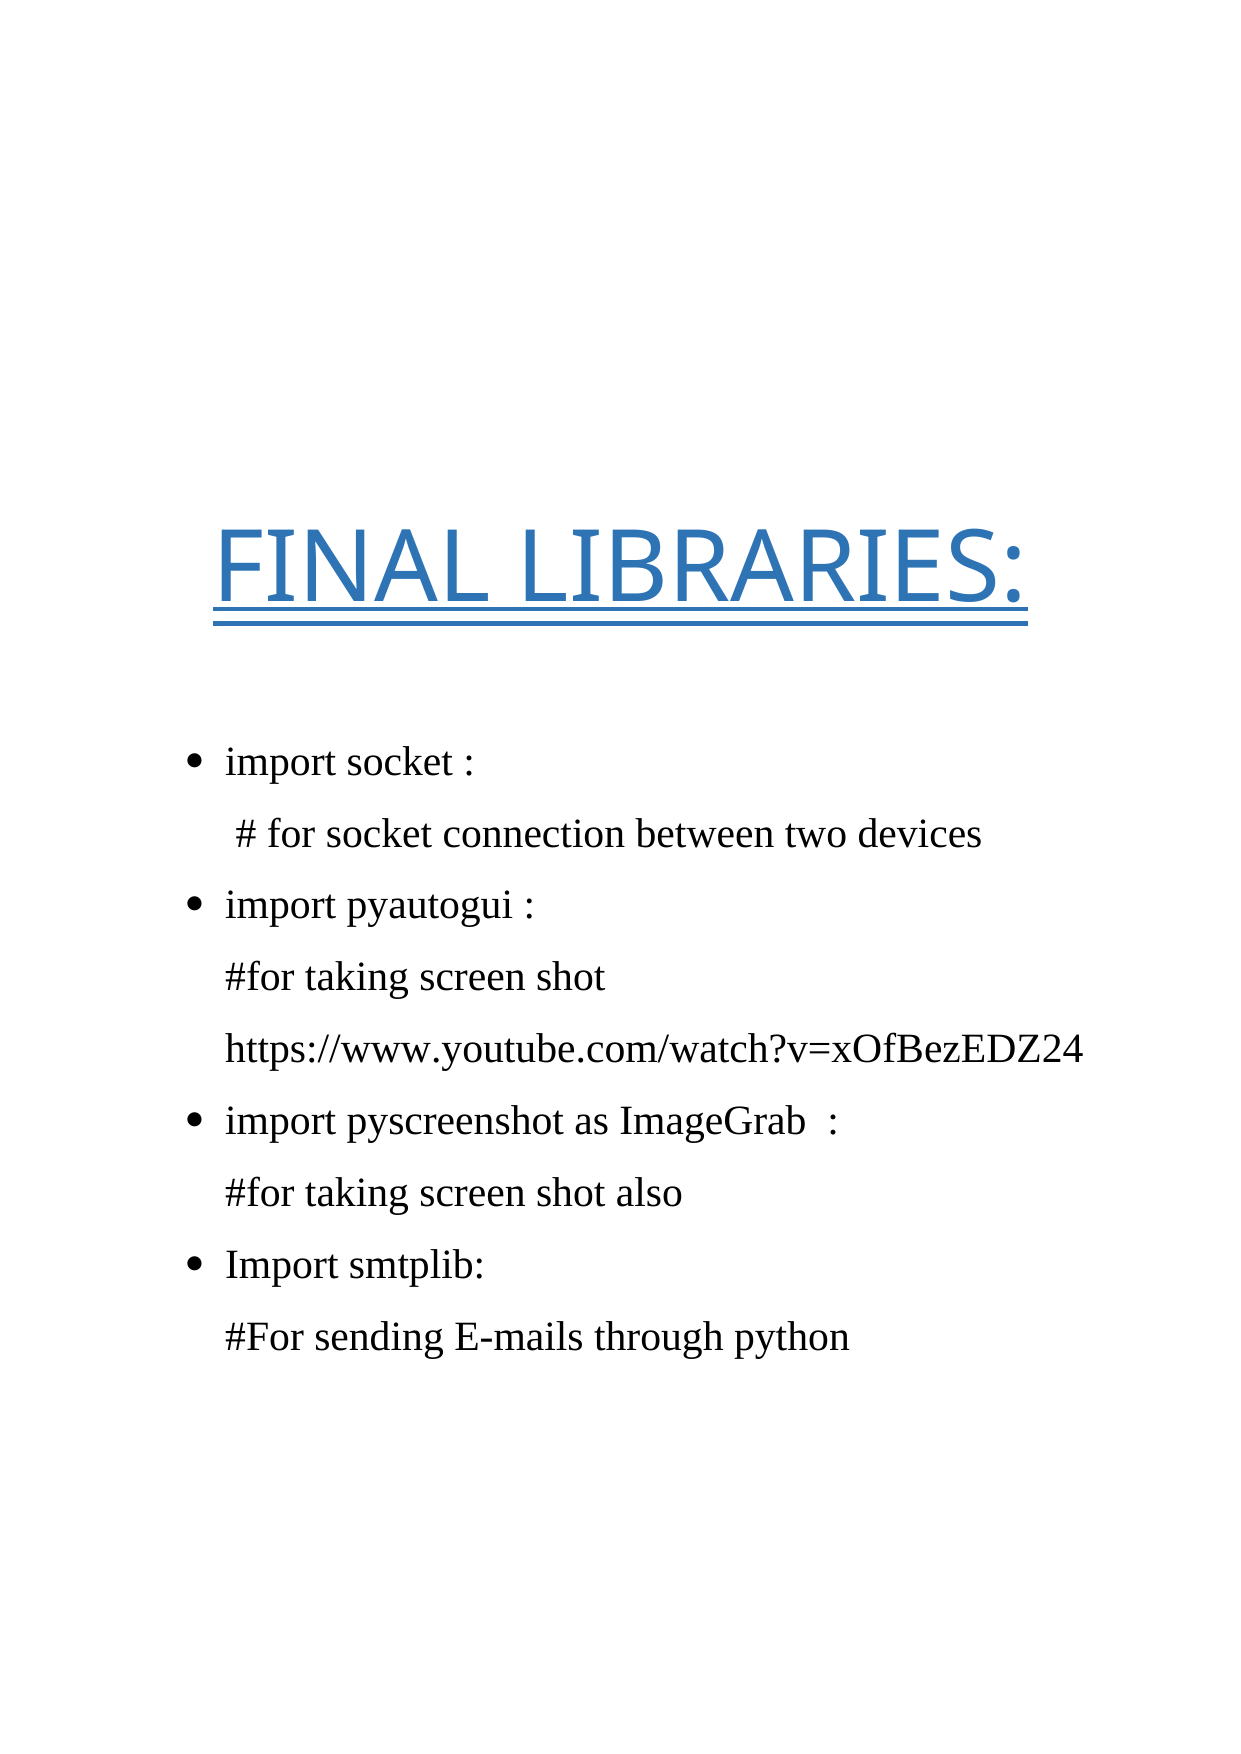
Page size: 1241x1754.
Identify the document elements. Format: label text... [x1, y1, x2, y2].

list #for taking screen shot also [225, 1168, 1090, 1216]
list #For sending E-mails through python [225, 1311, 1090, 1359]
subtitle FINAL LIBRARIES: [150, 494, 1090, 631]
list #for taking screen shot https://www.youtube.com/watch?v=xOfBezEDZ24 [225, 952, 1090, 1072]
list # for socket connection between two devices [225, 808, 1090, 856]
list import pyautogui : [187, 880, 1090, 928]
list import pyscreenshot as ImageGrab : [187, 1096, 1090, 1144]
list Import smtplib: [187, 1239, 1090, 1287]
list import socket : [187, 736, 1090, 784]
